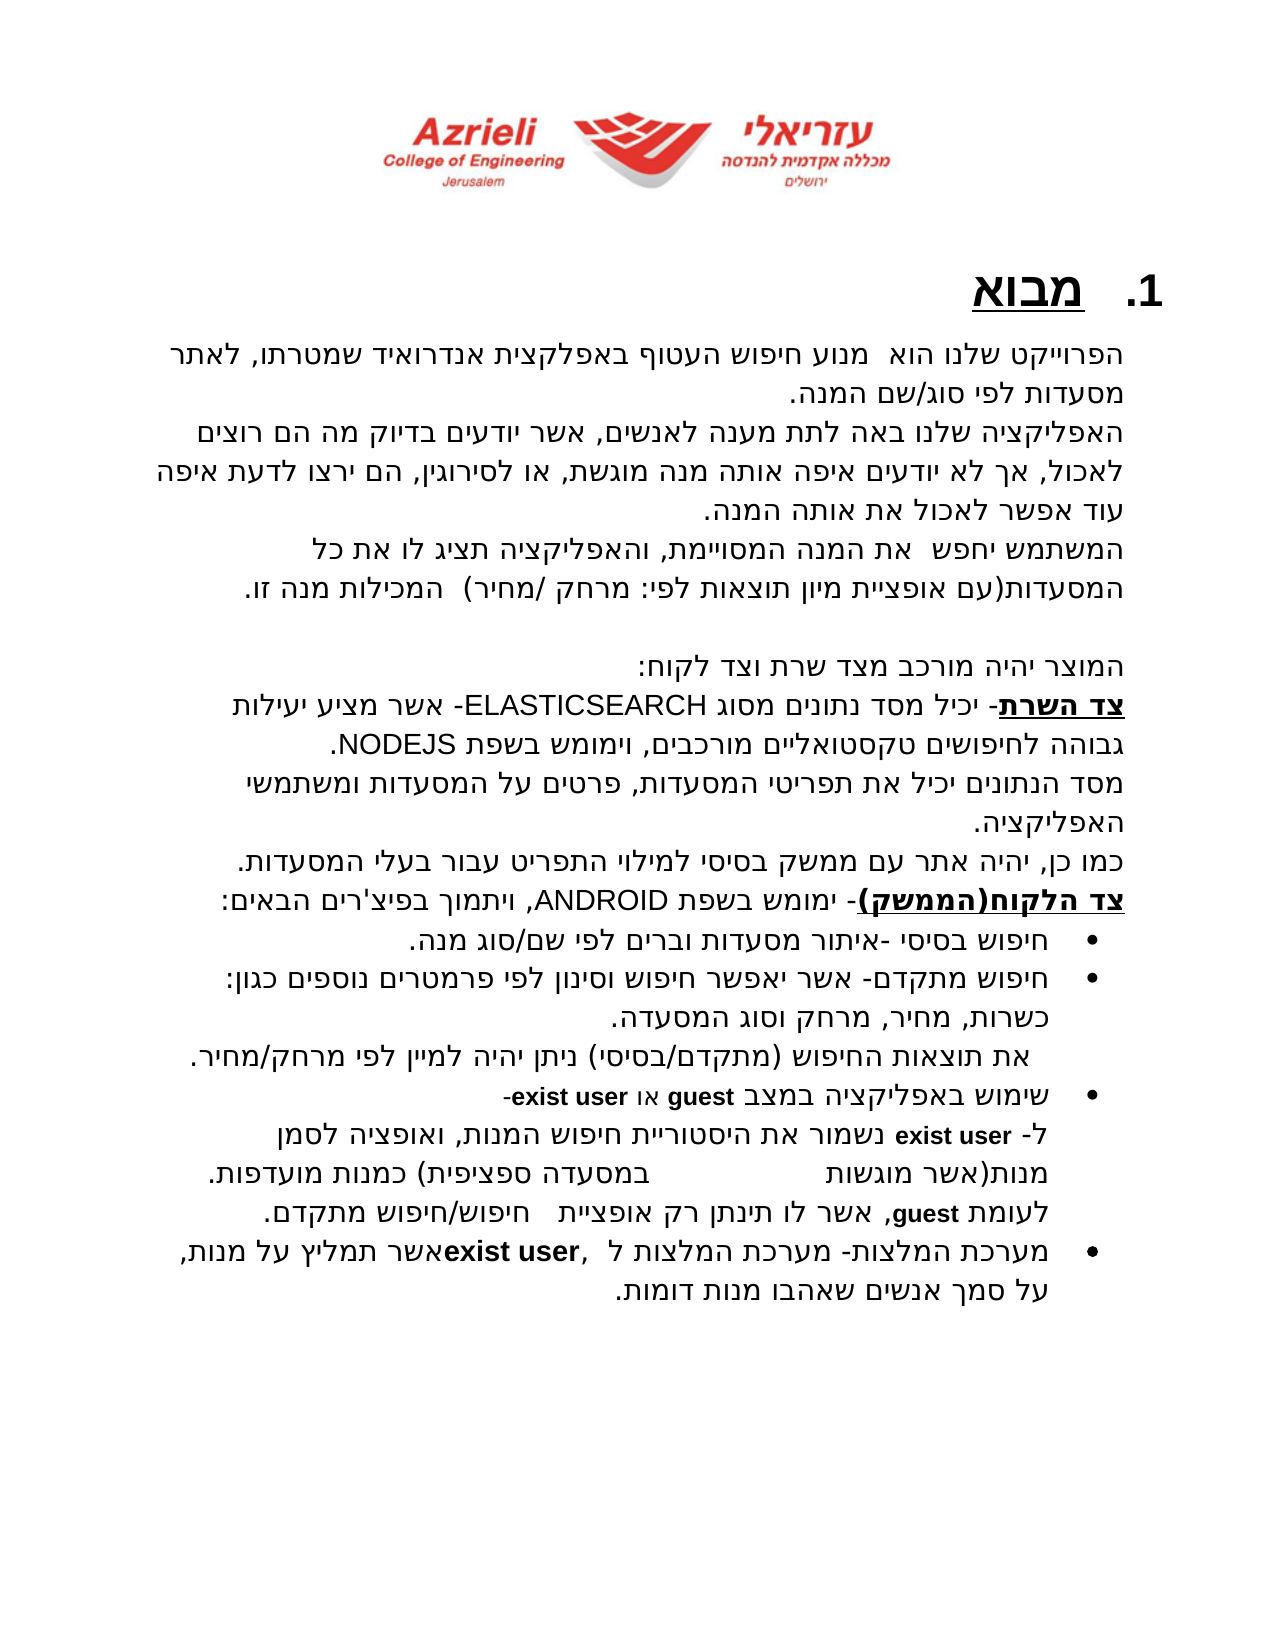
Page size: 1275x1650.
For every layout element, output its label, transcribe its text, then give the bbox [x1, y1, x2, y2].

picture [150, 60, 1125, 210]
text האפליקציה שלנו באה לתת מענה לאנשים, אשר יודעים בדיוק מה הם רוצים לאכול, אך לא יודעים איפה אותה מנה מוגשת, או לסירוגין, הם ירצו לדעת איפה עוד אפשר לאכול את אותה המנה. [150, 416, 1125, 527]
text הפרוייקט שלנו הוא מנוע חיפוש העטוף באפלקצית אנדרואיד שמטרתו, לאתר מסעדות לפי סוג/שם המנה. [150, 338, 1125, 411]
text המוצר יהיה מורכב מצד שרת וצד לקוח: [150, 649, 1125, 683]
text צד הלקוח(הממשק)- ימומש בשפת ANDROID, ויתמוך בפיצ'רים הבאים: [150, 883, 1125, 918]
list חיפוש מתקדם- אשר יאפשר חיפוש וסינון לפי פרמטרים נוספים כגון: כשרות, מחיר, מרחק וסוג המסעדה. [150, 962, 1087, 1035]
list שימוש באפליקציה במצב guest או exist user- [150, 1079, 1087, 1113]
list מערכת המלצות- מערכת המלצות ל ,exist userאשר תמליץ על מנות, על סמך אנשים שאהבו מנות דומות. [150, 1234, 1087, 1308]
text ל- exist user נשמור את היסטוריית חיפוש המנות, ואופציה לסמן מנות(אשר מוגשות במסעדה ספציפית) כמנות מועדפות. לעומת guest, אשר לו תינתן רק אופציית חיפוש/חיפוש מתקדם. [150, 1118, 1050, 1229]
subtitle מבוא [233, 262, 1125, 317]
text את תוצאות החיפוש (מתקדם/בסיסי) ניתן יהיה למיין לפי מרחק/מחיר. [150, 1040, 1125, 1074]
text כמו כן, יהיה אתר עם ממשק בסיסי למילוי התפריט עבור בעלי המסעדות. [150, 844, 1125, 878]
text מסד הנתונים יכיל את תפריטי המסעדות, פרטים על המסעדות ומשתמשי האפליקציה. [150, 767, 1125, 839]
text צד השרת- יכיל מסד נתונים מסוג ELASTICSEARCH- אשר מציע יעילות גבוהה לחיפושים טקסטואליים מורכבים, וימומש בשפת NODEJS. [150, 688, 1125, 761]
text המשתמש יחפש את המנה המסויימת, והאפליקציה תציג לו את כל המסעדות(עם אופציית מיון תוצאות לפי: מרחק /מחיר) המכילות מנה זו. [150, 532, 1125, 605]
list חיפוש בסיסי -איתור מסעדות וברים לפי שם/סוג מנה. [150, 923, 1087, 957]
